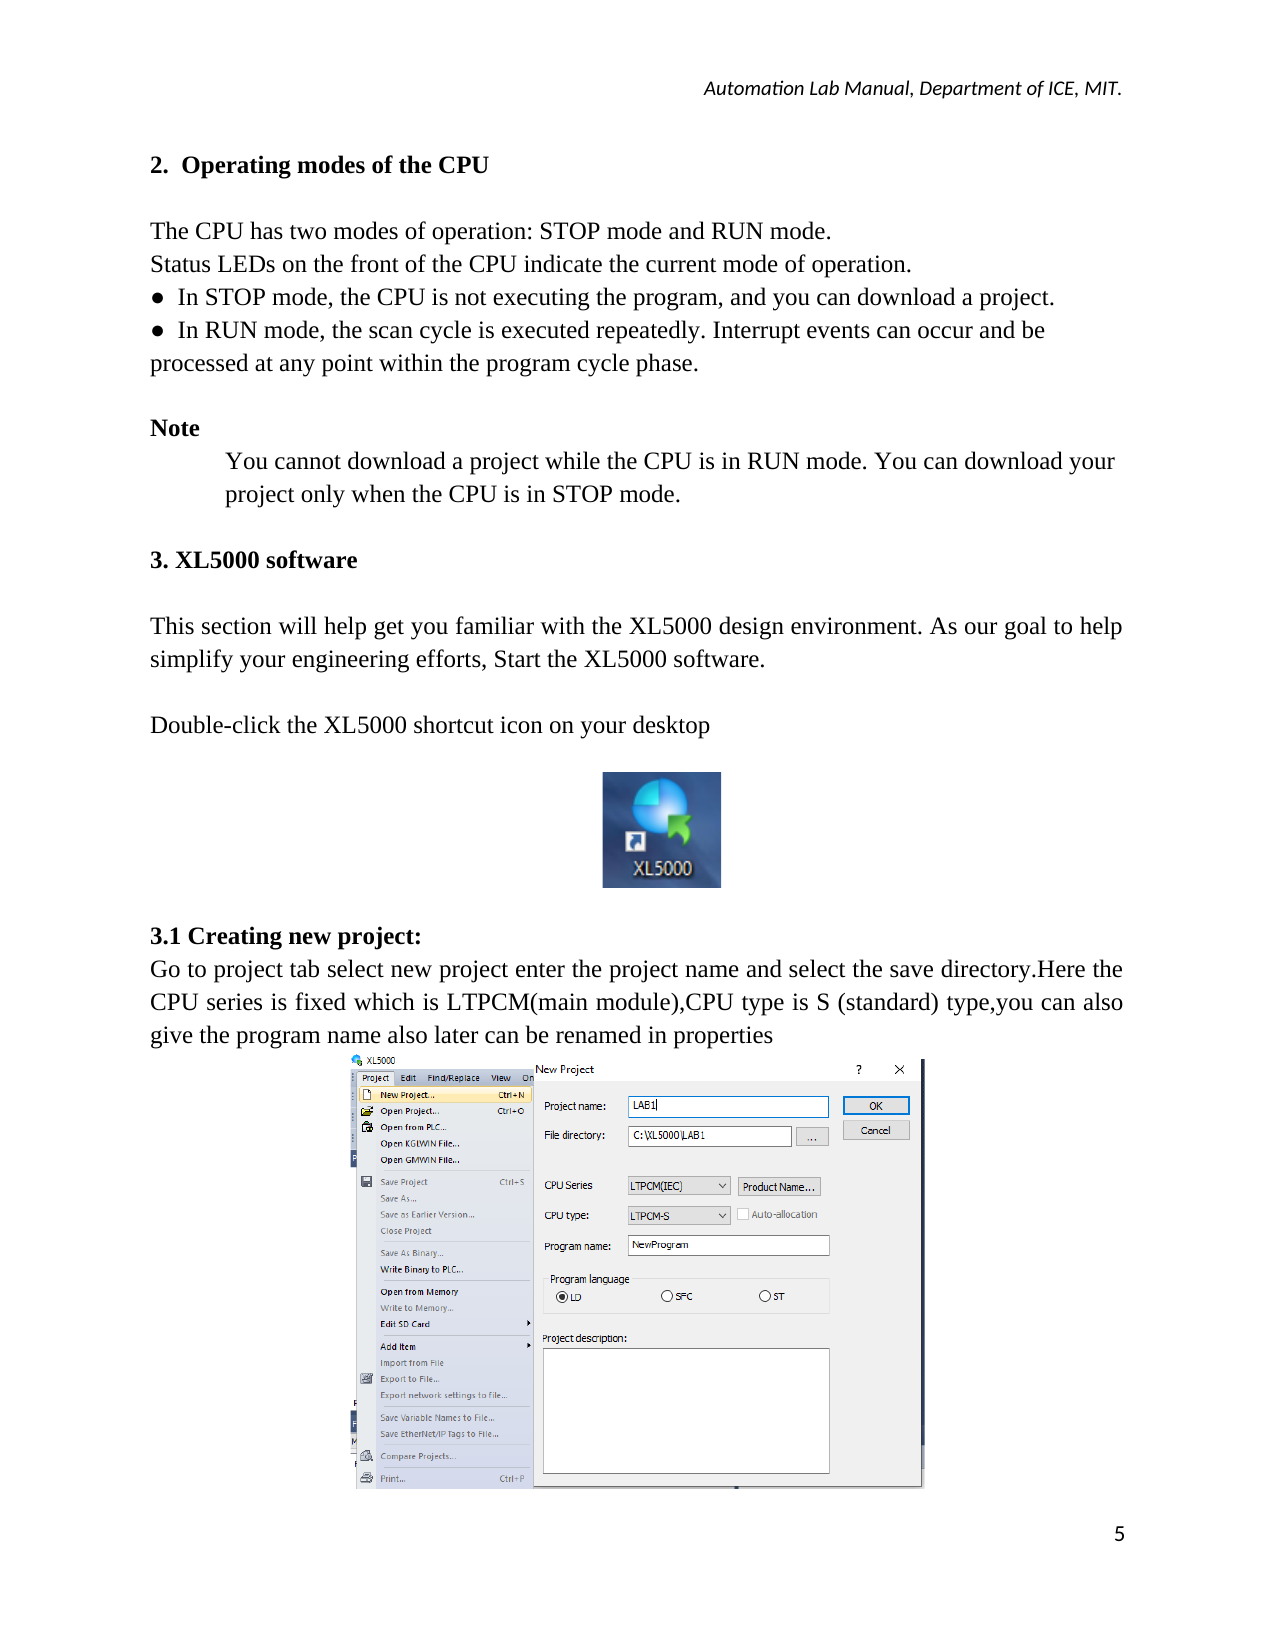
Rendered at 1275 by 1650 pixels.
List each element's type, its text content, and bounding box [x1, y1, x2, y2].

text Status LEDs on the front of the CPU indicate the current mode of operation. [150, 249, 1125, 278]
text 3. XL5000 software [150, 545, 1125, 574]
list You cannot download a project while the CPU is in RUN mode. You can download your [225, 446, 1125, 475]
list project only when the CPU is in STOP mode. [225, 479, 1125, 508]
subtitle Note [150, 413, 1125, 442]
text 3.1 Creating new project: [150, 921, 1125, 950]
picture [602, 772, 722, 888]
text Go to project tab select new project enter the project name and select the save directory.Here the CPU series is fixed which is LTPCM(main module),CPU type is S (standard) type,you can also give the program name also later can be renamed in properties [150, 954, 1125, 1049]
text Double-click the XL5000 shortcut icon on your desktop [150, 711, 1125, 739]
text 2. Operating modes of the CPU [150, 150, 1125, 179]
text ● In RUN mode, the scan cycle is executed repeatedly. Interrupt events can occur and be [150, 315, 1125, 344]
picture [350, 1053, 925, 1489]
text The CPU has two modes of operation: STOP mode and RUN mode. [150, 216, 1125, 245]
text This section will help get you familiar with the XL5000 design environment. As our goal to help simplify your engineering efforts, Start the XL5000 software. [150, 611, 1125, 673]
text processed at any point within the program cycle phase. [150, 348, 1125, 377]
text ● In STOP mode, the CPU is not executing the program, and you can download a project. [150, 282, 1125, 311]
